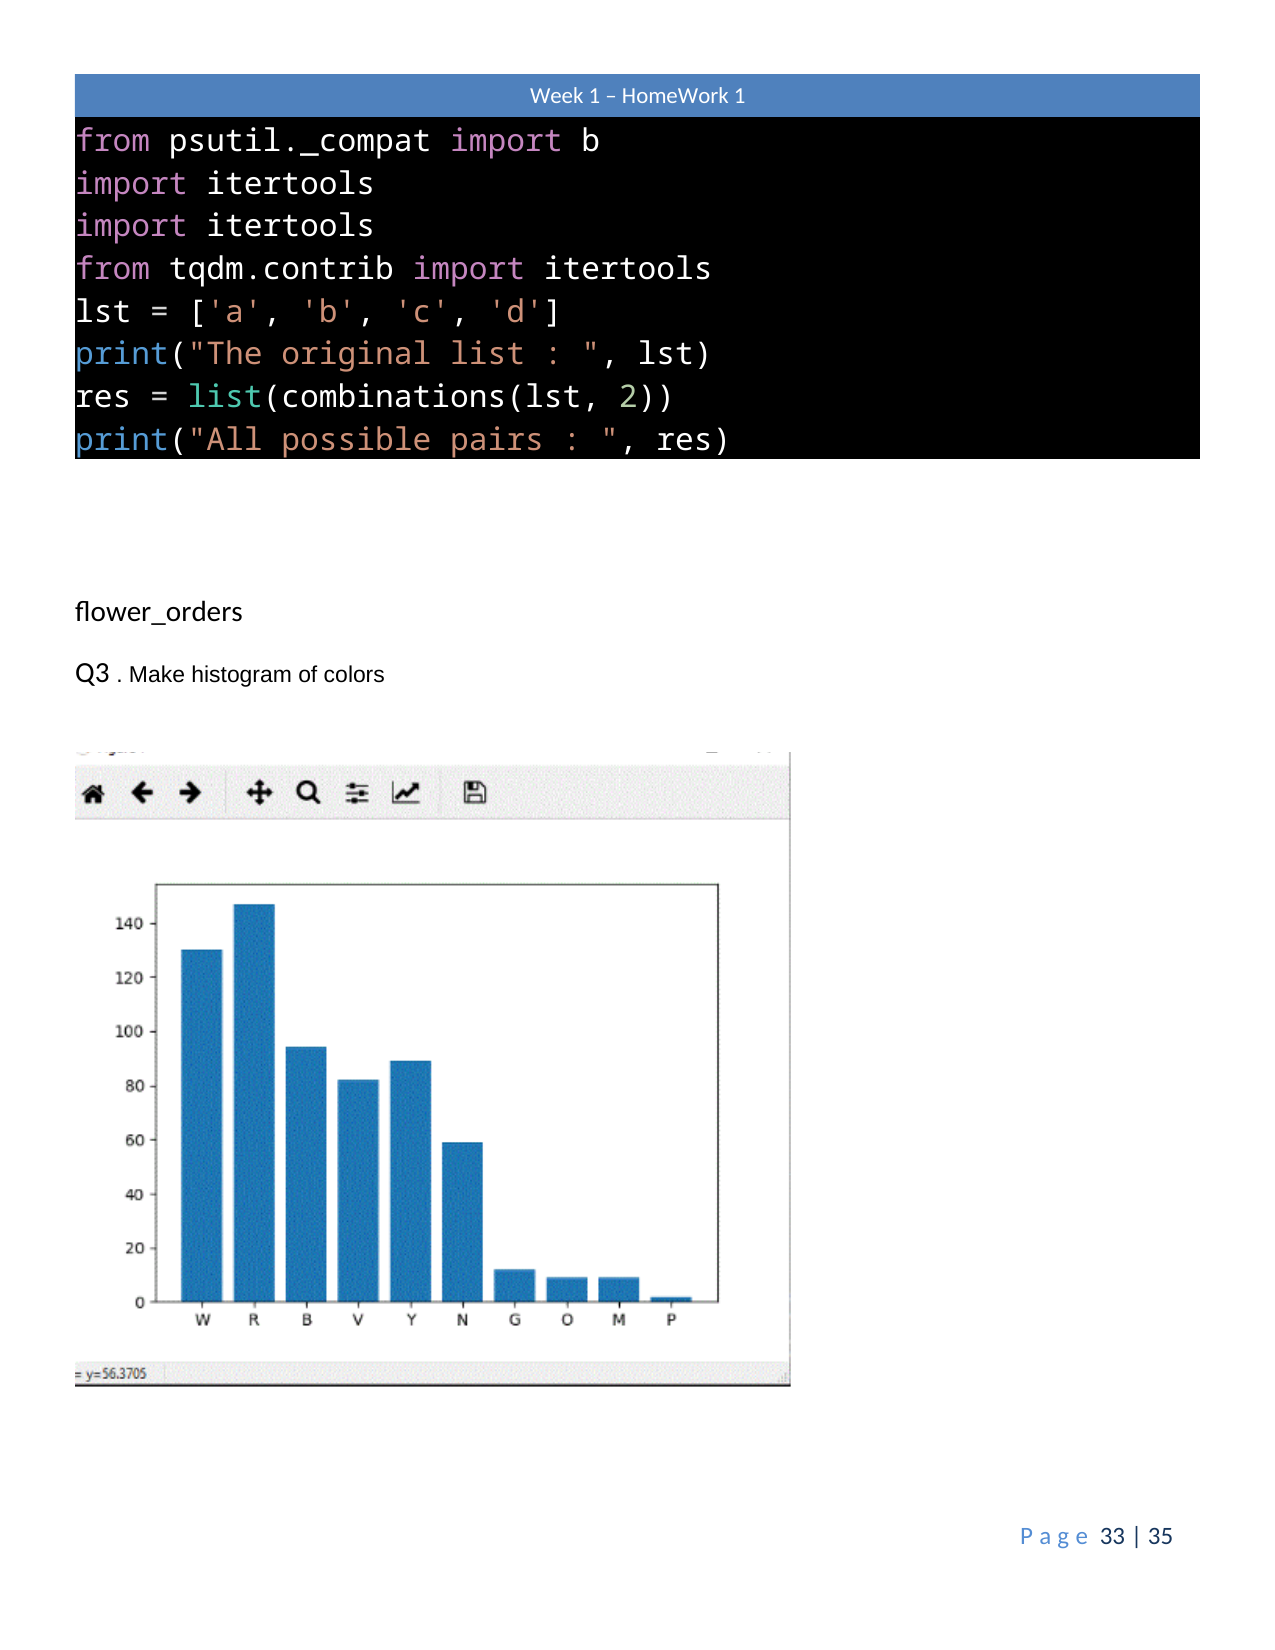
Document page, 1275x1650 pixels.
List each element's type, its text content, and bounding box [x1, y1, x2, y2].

text from tqdm.contrib import itertools [75, 246, 1200, 289]
text res = list(combinations(lst, 2)) [75, 374, 1200, 416]
text print("All possible pairs : ", res) [75, 416, 1200, 459]
text lst = ['a', 'b', 'c', 'd'] [75, 289, 1200, 331]
text from psutil._compat import b [75, 117, 1200, 161]
text import itertools [75, 161, 1200, 203]
text flower_orders [75, 593, 1200, 628]
text Q3 . Make histogram of colors [75, 654, 1200, 690]
text print("The original list : ", lst) [75, 331, 1200, 374]
text import itertools [75, 203, 1200, 246]
picture [75, 752, 791, 1390]
